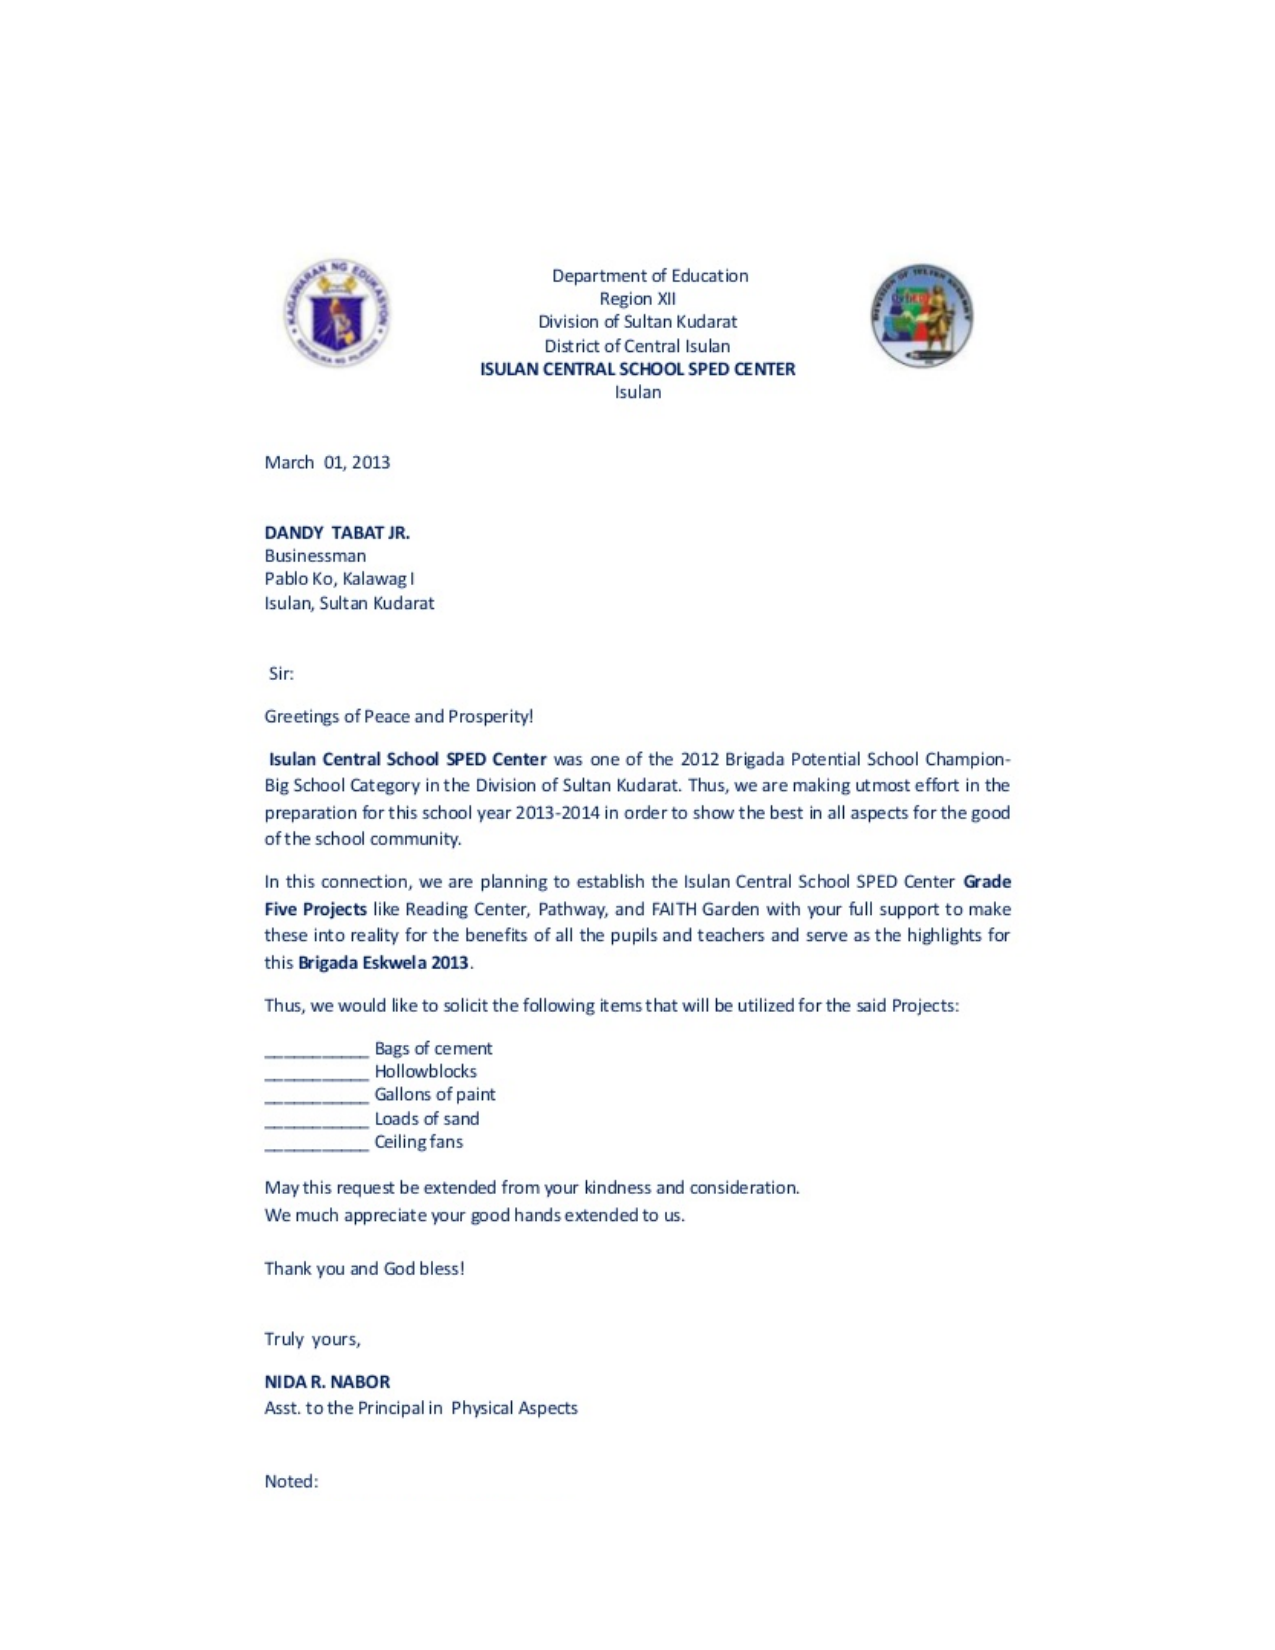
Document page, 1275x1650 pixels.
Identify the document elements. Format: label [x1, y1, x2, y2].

picture [150, 150, 1125, 1501]
